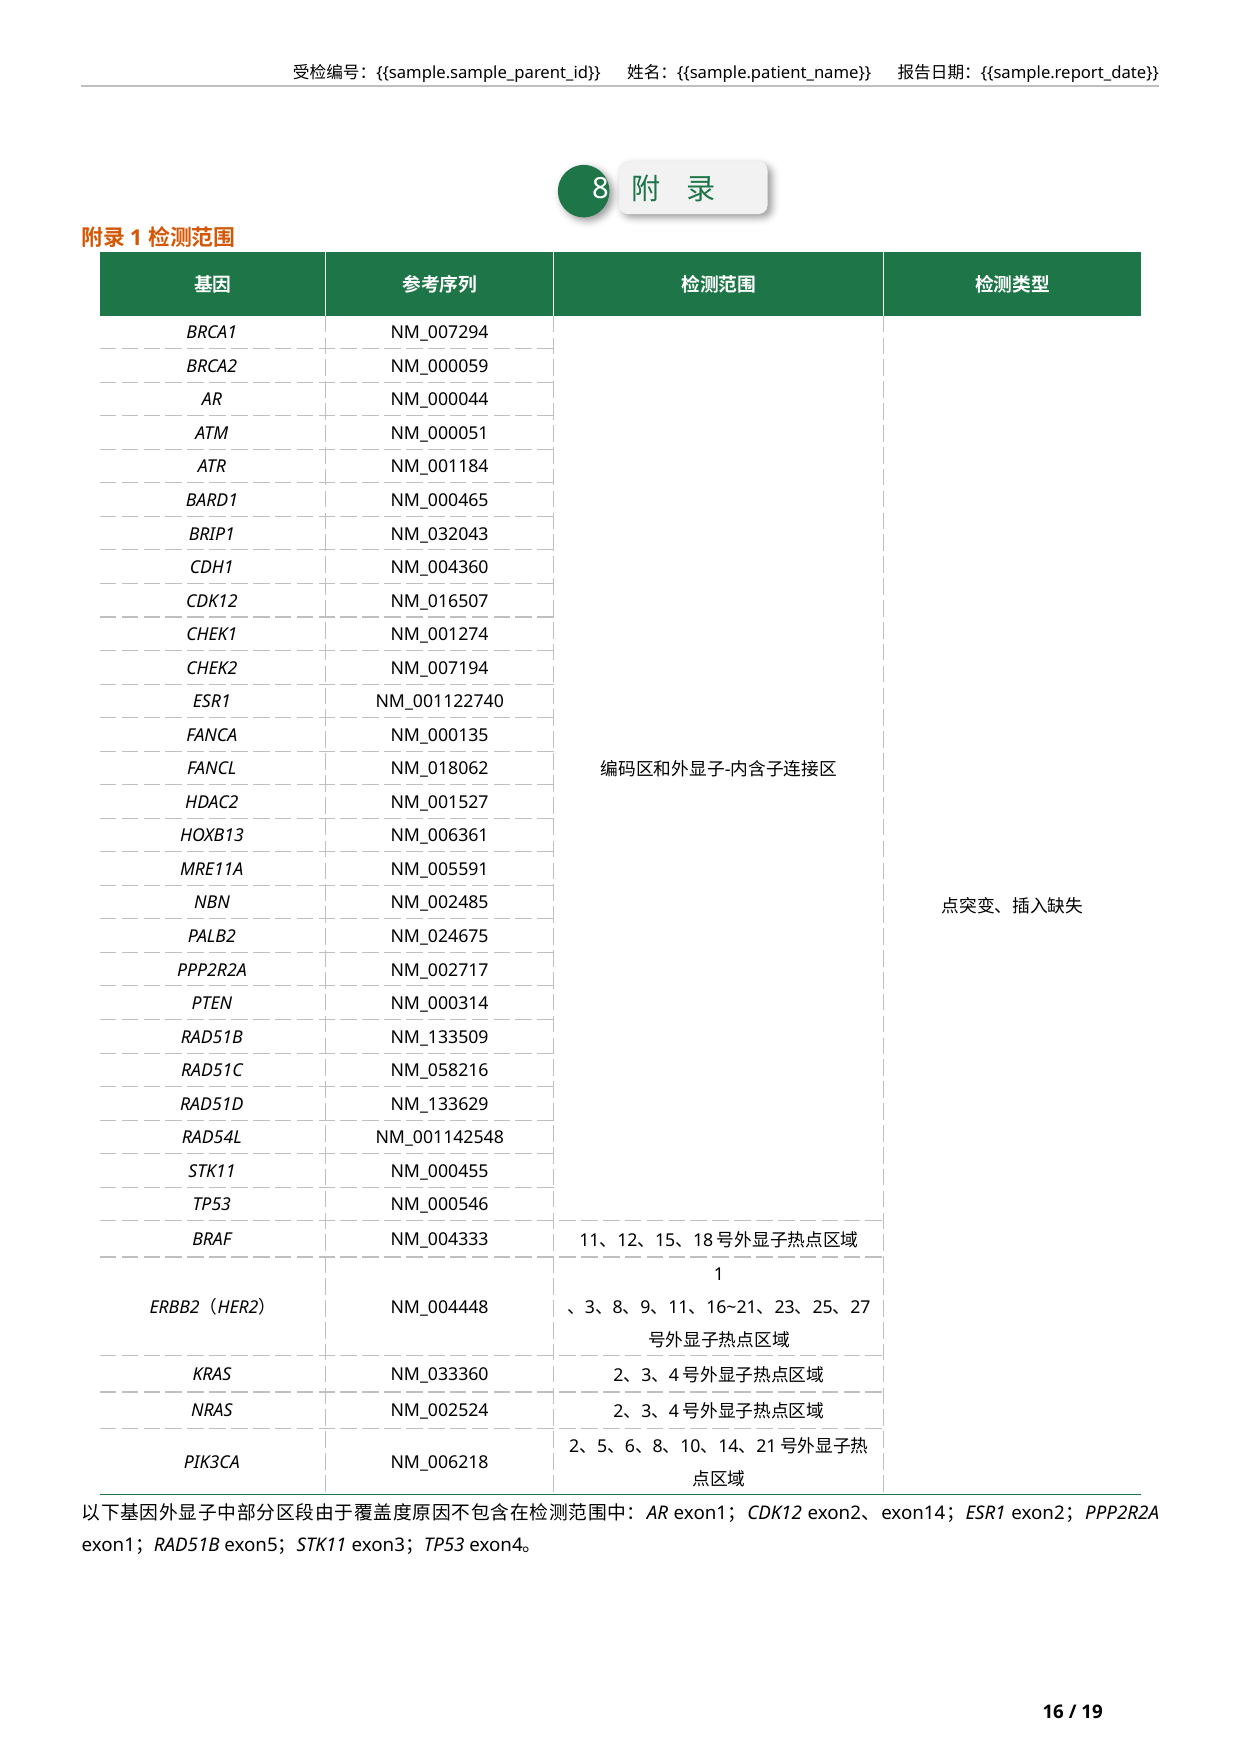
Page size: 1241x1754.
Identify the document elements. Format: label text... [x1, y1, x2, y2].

table_cell NM_058216 [326, 1053, 553, 1086]
table_cell PIK3CA [100, 1428, 326, 1494]
table_cell NM_000059 [326, 348, 553, 382]
table_header 基因 [100, 252, 325, 316]
table_cell NM_000044 [326, 382, 553, 415]
table_cell ESR1 [100, 684, 326, 717]
table_cell 1、3、8、9、11、16~21、23、25、27号外显子热点区域 [554, 1256, 884, 1355]
table_cell BRIP1 [100, 516, 326, 549]
table_cell PALB2 [100, 918, 326, 952]
table_cell NM_007294 [326, 316, 553, 348]
table_cell NM_004333 [326, 1220, 553, 1256]
table_header 8 [81, 155, 619, 219]
table_cell 2、3、4号外显子热点区域 [554, 1355, 884, 1391]
table_cell 11、12、15、18号外显子热点区域 [554, 1220, 884, 1256]
table_cell NM_001527 [326, 784, 553, 818]
table_cell 编码区和外显子-内含子连接区 [554, 316, 884, 1220]
table_cell HOXB13 [100, 818, 326, 851]
table_cell NM_000051 [326, 415, 553, 449]
table_cell NM_000314 [326, 985, 553, 1019]
table_header 附 录 [620, 155, 1158, 219]
table_cell RAD54L [100, 1120, 326, 1153]
table_cell 2、3、4号外显子热点区域 [554, 1391, 884, 1428]
table_cell PTEN [100, 985, 326, 1019]
table_header 检测类型 [884, 252, 1141, 316]
table_cell FANCL [100, 751, 326, 784]
table_cell NM_032043 [326, 516, 553, 549]
table_cell NRAS [100, 1391, 326, 1428]
table_cell NM_001142548 [326, 1120, 553, 1153]
table_cell CHEK2 [100, 650, 326, 683]
table_cell NM_001274 [326, 616, 553, 650]
table_cell NM_018062 [326, 751, 553, 784]
table_cell PPP2R2A [100, 952, 326, 985]
table_cell ATM [100, 415, 326, 449]
table_cell NM_000546 [326, 1187, 553, 1220]
table_cell ATR [100, 449, 326, 482]
table_cell AR [100, 382, 326, 415]
table_cell BRCA2 [100, 348, 326, 382]
table_cell NM_002524 [326, 1391, 553, 1428]
table_cell MRE11A [100, 851, 326, 885]
table_cell NM_133629 [326, 1086, 553, 1119]
table_cell ERBB2（HER2） [100, 1256, 326, 1355]
table_cell BRAF [100, 1220, 326, 1256]
table_header 检测范围 [554, 252, 883, 316]
table_cell CDK12 [100, 583, 326, 616]
table_cell 2、5、6、8、10、14、21号外显子热点区域 [554, 1428, 884, 1494]
table_cell NBN [100, 885, 326, 918]
table_cell NM_002485 [326, 885, 553, 918]
table_cell NM_002717 [326, 952, 553, 985]
table_cell NM_133509 [326, 1019, 553, 1052]
table_cell NM_000135 [326, 717, 553, 751]
text 以下基因外显子中部分区段由于覆盖度原因不包含在检测范围中：AR exon1；CDK12 exon2、exon14；ESR1 exon2；PPP2R2A exon1；RAD51B exon5；STK11 exon3；TP53 exon4。 [81, 1495, 1159, 1560]
table_cell BARD1 [100, 482, 326, 516]
table_cell 点突变、插入缺失 [884, 316, 1141, 1494]
table_cell RAD51D [100, 1086, 326, 1119]
table_cell RAD51B [100, 1019, 326, 1052]
text 附录1 检测范围 [81, 219, 1159, 252]
table_cell NM_024675 [326, 918, 553, 952]
table_cell STK11 [100, 1153, 326, 1187]
table_cell FANCA [100, 717, 326, 751]
table_cell BRCA1 [100, 316, 326, 348]
table_cell NM_001122740 [326, 684, 553, 717]
table_cell CDH1 [100, 549, 326, 583]
table_cell NM_000465 [326, 482, 553, 516]
table_header 参考序列 [326, 252, 553, 316]
table_cell NM_000455 [326, 1153, 553, 1187]
table_cell NM_007194 [326, 650, 553, 683]
table_cell NM_005591 [326, 851, 553, 885]
table_cell HDAC2 [100, 784, 326, 818]
table_cell NM_004360 [326, 549, 553, 583]
table_cell NM_016507 [326, 583, 553, 616]
table_cell NM_004448 [326, 1256, 553, 1355]
table_cell RAD51C [100, 1053, 326, 1086]
table_cell NM_001184 [326, 449, 553, 482]
table_cell NM_033360 [326, 1355, 553, 1391]
table_cell CHEK1 [100, 616, 326, 650]
table_cell KRAS [100, 1355, 326, 1391]
table_cell NM_006361 [326, 818, 553, 851]
table_cell TP53 [100, 1187, 326, 1220]
table_cell NM_006218 [326, 1428, 553, 1494]
